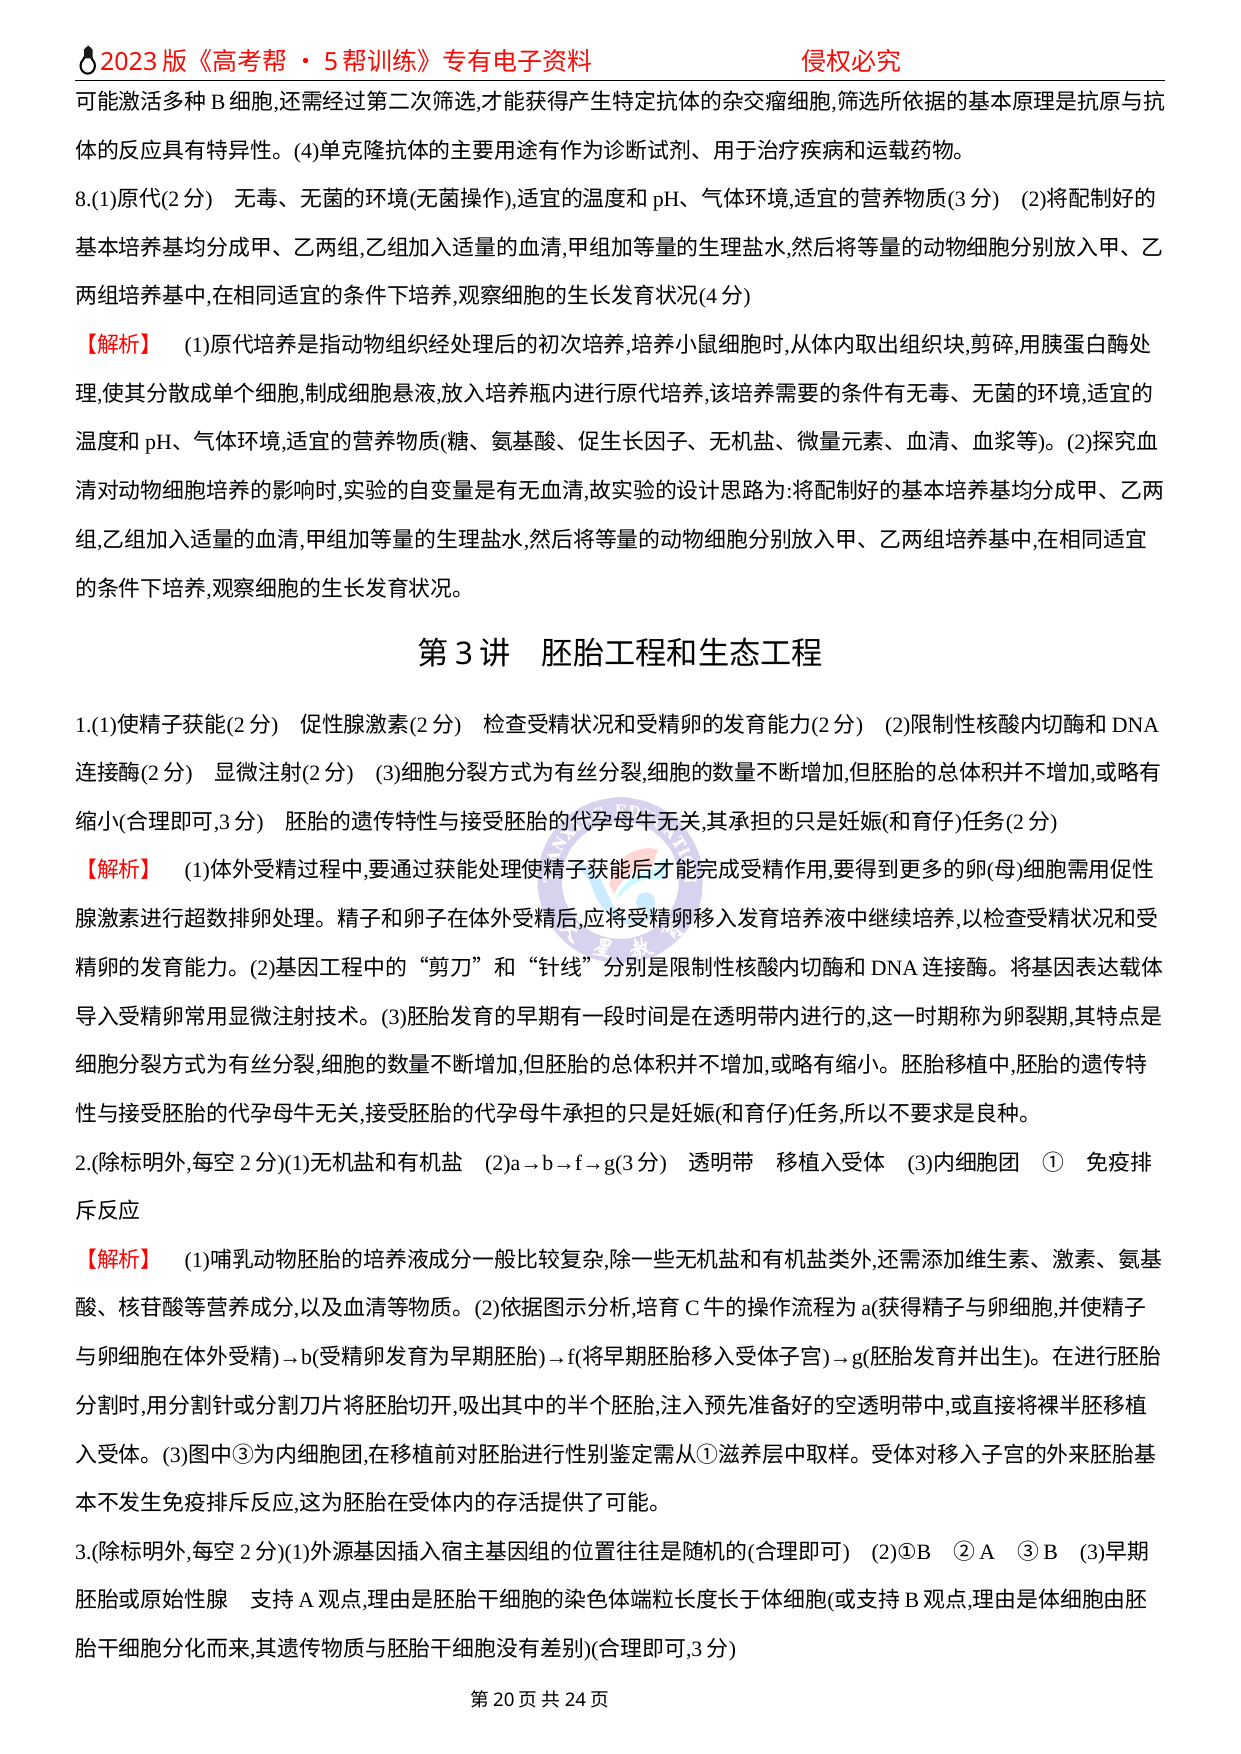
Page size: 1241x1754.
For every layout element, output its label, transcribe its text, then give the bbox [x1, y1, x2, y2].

text 8.(1)原代(2分) 无毒、无菌的环境(无菌操作),适宜的温度和pH、气体环境,适宜的营养物质(3分) (2)将配制好的基本培养基均分成甲、乙两组,乙组加入适量的血清,甲组加等量的生理盐水,然后将等量的动物细胞分别放入甲、乙两组培养基中,在相同适宜的条件下培养,观察细胞的生长发育状况(4分) [75, 181, 1165, 311]
text 【解析】 (1)原代培养是指动物组织经处理后的初次培养,培养小鼠细胞时,从体内取出组织块,剪碎,用胰蛋白酶处理,使其分散成单个细胞,制成细胞悬液,放入培养瓶内进行原代培养,该培养需要的条件有无毒、无菌的环境,适宜的温度和pH、气体环境,适宜的营养物质(糖、氨基酸、促生长因子、无机盐、微量元素、血清、血浆等)。(2)探究血清对动物细胞培养的影响时,实验的自变量是有无血清,故实验的设计思路为:将配制好的基本培养基均分成甲、乙两组,乙组加入适量的血清,甲组加等量的生理盐水,然后将等量的动物细胞分别放入甲、乙两组培养基中,在相同适宜的条件下培养,观察细胞的生长发育状况。 [75, 326, 1165, 603]
text 第3讲 胚胎工程和生态工程 [75, 618, 1165, 683]
text 3.(除标明外,每空2分)(1)外源基因插入宿主基因组的位置往往是随机的(合理即可) (2)①B ②A ③B (3)早期胚胎或原始性腺 支持A观点,理由是胚胎干细胞的染色体端粒长度长于体细胞(或支持B观点,理由是体细胞由胚胎干细胞分化而来,其遗传物质与胚胎干细胞没有差别)(合理即可,3分) [75, 1533, 1165, 1663]
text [75, 83, 1165, 165]
text 【解析】 (1)体外受精过程中,要通过获能处理使精子获能后才能完成受精作用,要得到更多的卵(母)细胞需用促性腺激素进行超数排卵处理。精子和卵子在体外受精后,应将受精卵移入发育培养液中继续培养,以检查受精状况和受精卵的发育能力。(2)基因工程中的“剪刀”和“针线”分别是限制性核酸内切酶和DNA连接酶。将基因表达载体导入受精卵常用显微注射技术。(3)胚胎发育的早期有一段时间是在透明带内进行的,这一时期称为卵裂期,其特点是细胞分裂方式为有丝分裂,细胞的数量不断增加,但胚胎的总体积并不增加,或略有缩小。胚胎移植中,胚胎的遗传特性与接受胚胎的代孕母牛无关,接受胚胎的代孕母牛承担的只是妊娠(和育仔)任务,所以不要求是良种。 [75, 852, 1165, 1128]
text 2.(除标明外,每空2分)(1)无机盐和有机盐 (2)a→b→f→g(3分) 透明带 移植入受体 (3)内细胞团 ① 免疫排斥反应 [75, 1144, 1165, 1225]
text 1.(1)使精子获能(2分) 促性腺激素(2分) 检查受精状况和受精卵的发育能力(2分) (2)限制性核酸内切酶和DNA连接酶(2分) 显微注射(2分) (3)细胞分裂方式为有丝分裂,细胞的数量不断增加,但胚胎的总体积并不增加,或略有缩小(合理即可,3分) 胚胎的遗传特性与接受胚胎的代孕母牛无关,其承担的只是妊娠(和育仔)任务(2分) [75, 706, 1165, 836]
text 【解析】 (1)哺乳动物胚胎的培养液成分一般比较复杂,除一些无机盐和有机盐类外,还需添加维生素、激素、氨基酸、核苷酸等营养成分,以及血清等物质。(2)依据图示分析,培育C牛的操作流程为a(获得精子与卵细胞,并使精子与卵细胞在体外受精)→b(受精卵发育为早期胚胎)→f(将早期胚胎移入受体子宫)→g(胚胎发育并出生)。在进行胚胎分割时,用分割针或分割刀片将胚胎切开,吸出其中的半个胚胎,注入预先准备好的空透明带中,或直接将裸半胚移植入受体。(3)图中③为内细胞团,在移植前对胚胎进行性别鉴定需从①滋养层中取样。受体对移入子宫的外来胚胎基本不发生免疫排斥反应,这为胚胎在受体内的存活提供了可能。 [75, 1241, 1165, 1517]
